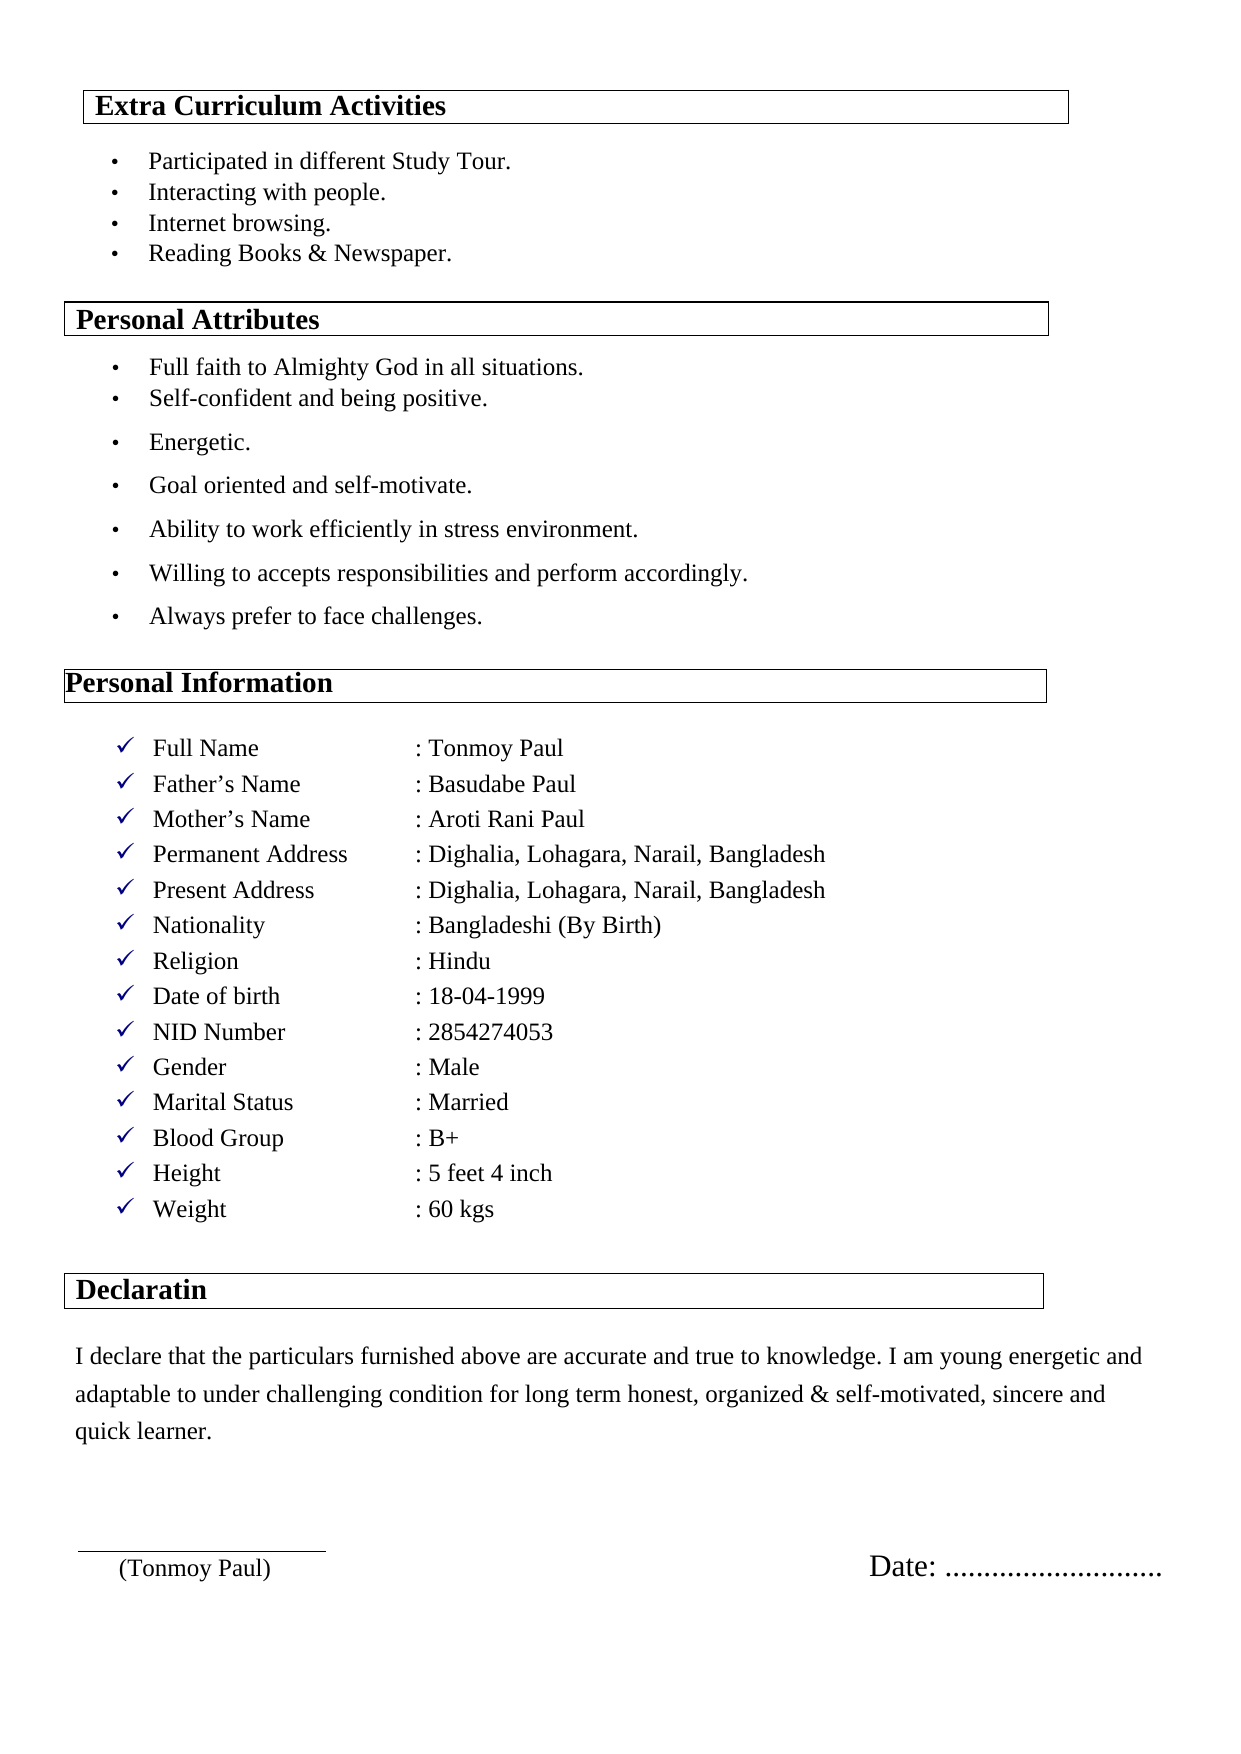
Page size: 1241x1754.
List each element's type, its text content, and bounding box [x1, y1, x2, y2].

list Participated in different Study Tour. [111, 146, 1176, 175]
text I declare that the particulars furnished above are accurate and true to knowledge. I am young energetic and adaptable to under challenging condition for long term honest, organized & self-motivated, sincere and quick learner. [75, 1341, 1144, 1445]
list Full Name : Tonmoy Paul [115, 733, 1176, 762]
list Date of birth : 18-04-1999 [115, 981, 1176, 1010]
list Present Address : Dighalia, Lohagara, Narail, Bangladesh [115, 875, 1176, 904]
list Nationality : Bangladeshi (By Birth) [115, 910, 1176, 939]
list Willing to accepts responsibilities and perform accordingly. [111, 558, 1176, 586]
list Energetic. [111, 427, 1176, 456]
list Permanent Address : Dighalia, Lohagara, Narail, Bangladesh [115, 839, 1176, 868]
list NID Number : 2854274053 [115, 1017, 1176, 1045]
list Height : 5 feet 4 inch [115, 1158, 1176, 1187]
text (Tonmoy Paul) Date: ............................ [119, 1547, 1176, 1583]
list Weight : 60 kgs [115, 1194, 1176, 1223]
list Reading Books & Newspaper. [111, 238, 1176, 267]
list Internet browsing. [111, 208, 1176, 236]
list Gender : Male [115, 1052, 1176, 1081]
list Marital Status : Married [115, 1087, 1176, 1116]
list Interacting with people. [111, 177, 1176, 206]
list Goal oriented and self-motivate. [111, 470, 1176, 499]
list Religion : Hindu [115, 946, 1176, 974]
list Self-confident and being positive. [111, 383, 1176, 412]
list Father’s Name : Basudabe Paul [115, 769, 1176, 797]
list Mother’s Name : Aroti Rani Paul [115, 804, 1176, 833]
list Full faith to Almighty God in all situations. [111, 313, 1176, 381]
list Always prefer to face challenges. [111, 601, 1176, 630]
list Ability to work efficiently in stress environment. [111, 514, 1176, 543]
list Blood Group : B+ [115, 1123, 1176, 1152]
